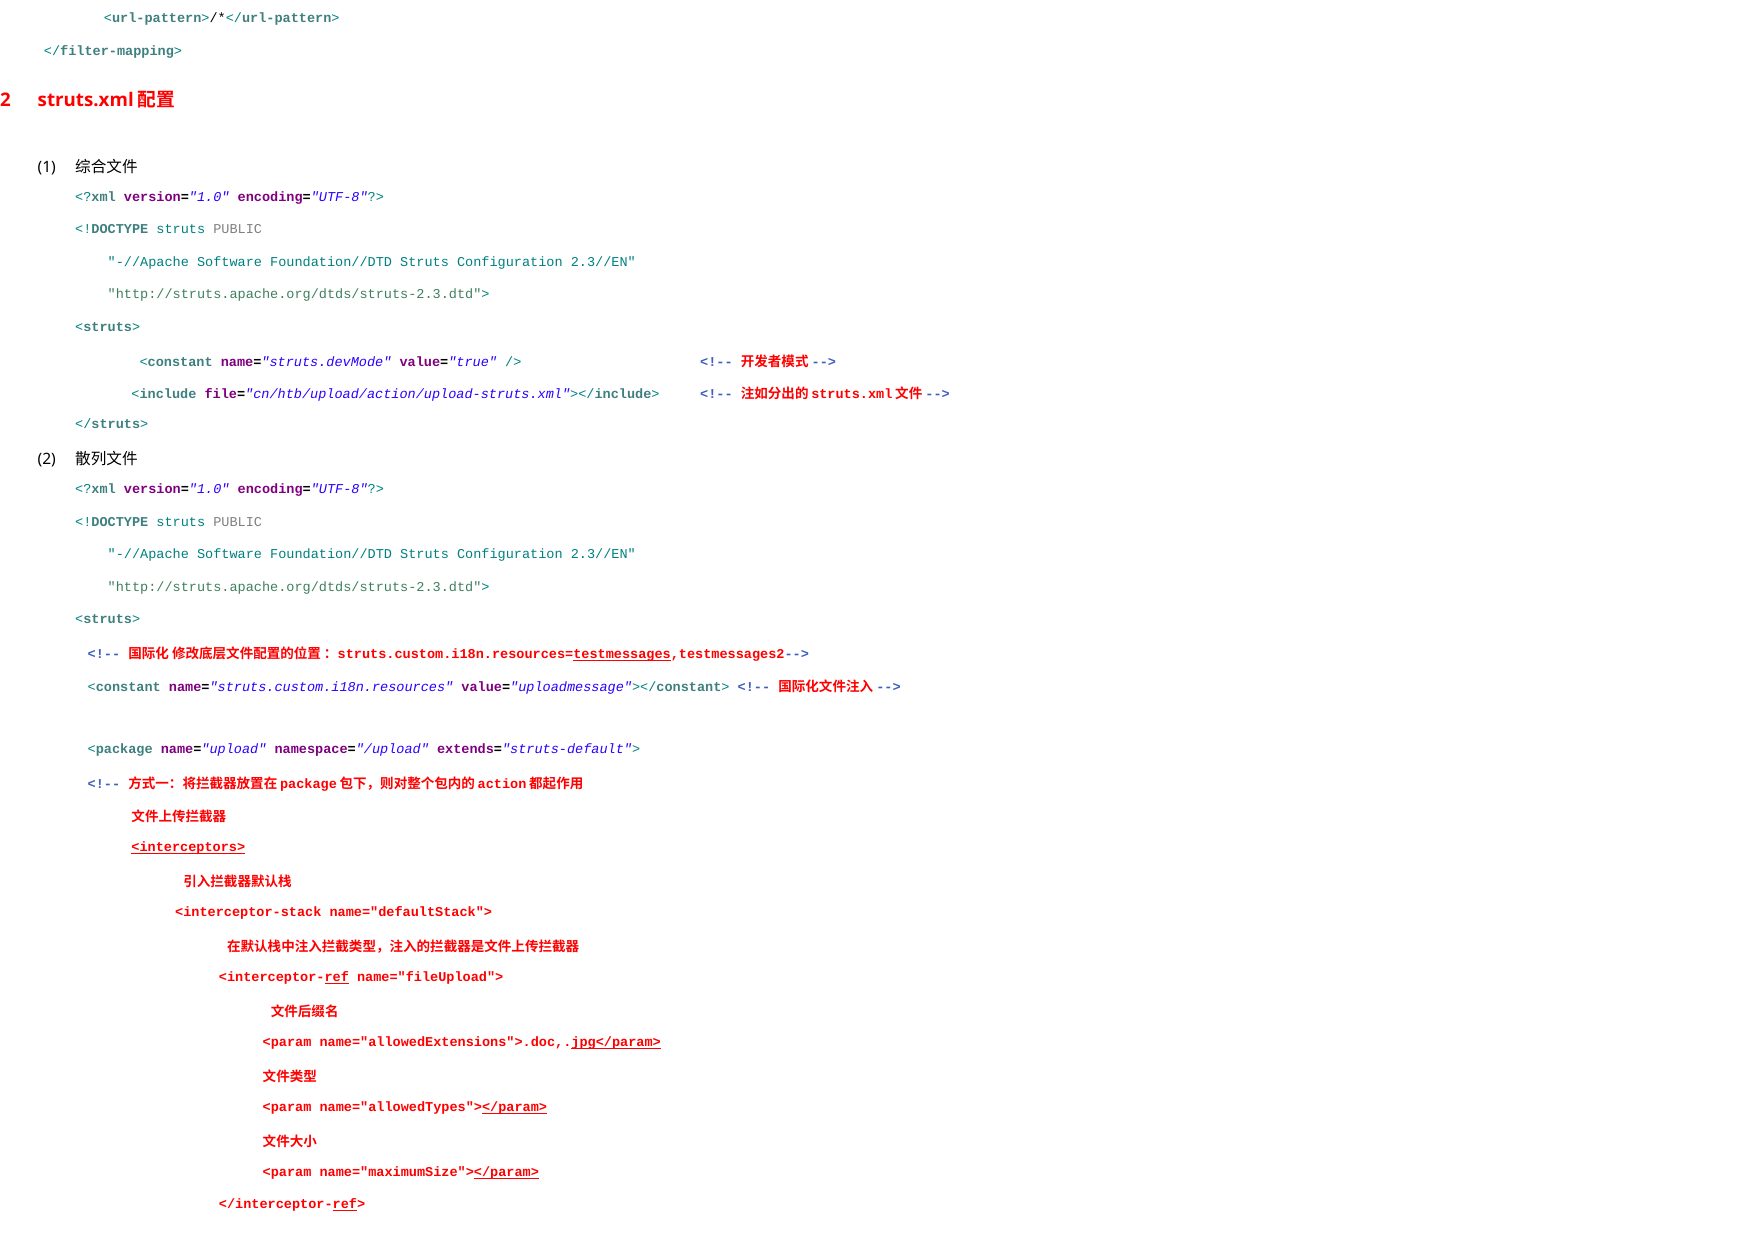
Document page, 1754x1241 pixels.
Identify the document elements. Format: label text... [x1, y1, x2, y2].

subtitle struts.xml配置 [0, 82, 1754, 115]
list 文件上传拦截器 [75, 799, 1754, 832]
list <!-- 国际化 修改底层文件配置的位置 ：struts.custom.i18n.resources=testmessages,testmessages2--> [75, 637, 1754, 669]
list "-//Apache Software Foundation//DTD Struts Configuration 2.3//EN" [75, 247, 1754, 279]
list <interceptor-ref name="fileUpload"> [75, 962, 1754, 994]
list <struts> [75, 604, 1754, 637]
list <param name="allowedExtensions">.doc,.jpg</param> [75, 1027, 1754, 1059]
list <param name="maximumSize"></param> [75, 1157, 1754, 1189]
text <url-pattern>/*</url-pattern> [0, 3, 1754, 35]
list <?xml version="1.0" encoding="UTF-8"?> [75, 474, 1754, 507]
list 散列文件 [37, 442, 1754, 474]
list <interceptors> [75, 832, 1754, 864]
list <struts> [75, 312, 1754, 344]
list "http://struts.apache.org/dtds/struts-2.3.dtd"> [75, 279, 1754, 312]
list 文件类型 [75, 1059, 1754, 1092]
list <package name="upload" namespace="/upload" extends="struts-default"> [75, 734, 1754, 767]
list 引入拦截器默认栈 [75, 864, 1754, 897]
list <?xml version="1.0" encoding="UTF-8"?> [75, 182, 1754, 214]
list "http://struts.apache.org/dtds/struts-2.3.dtd"> [75, 572, 1754, 604]
list 在默认栈中注入拦截类型，注入的拦截器是文件上传拦截器 [75, 929, 1754, 962]
text <param name="allowedTypes"></param> [0, 1092, 1754, 1124]
list <!DOCTYPE struts PUBLIC [75, 214, 1754, 247]
list <constant name="struts.devMode" value="true" /> <!-- 开发者模式 --> [75, 344, 1754, 377]
list <constant name="struts.custom.i18n.resources" value="uploadmessage"></constant> <!-- 国际化文件注入 --> [75, 669, 1754, 702]
list <interceptor-stack name="defaultStack"> [75, 897, 1754, 929]
list <!-- 方式一：将拦截器放置在package包下，则对整个包内的action都起作用 [75, 767, 1754, 799]
list 文件后缀名 [75, 994, 1754, 1027]
list "-//Apache Software Foundation//DTD Struts Configuration 2.3//EN" [75, 539, 1754, 572]
text </filter-mapping> [0, 35, 1754, 68]
list 文件大小 [75, 1124, 1754, 1157]
list </struts> [75, 409, 1754, 442]
list <include file="cn/htb/upload/action/upload-struts.xml"></include> <!-- 注如分出的struts.xml文件 --> [75, 377, 1754, 409]
list <!DOCTYPE struts PUBLIC [75, 507, 1754, 539]
list </interceptor-ref> [75, 1189, 1754, 1222]
list 综合文件 [37, 149, 1754, 182]
